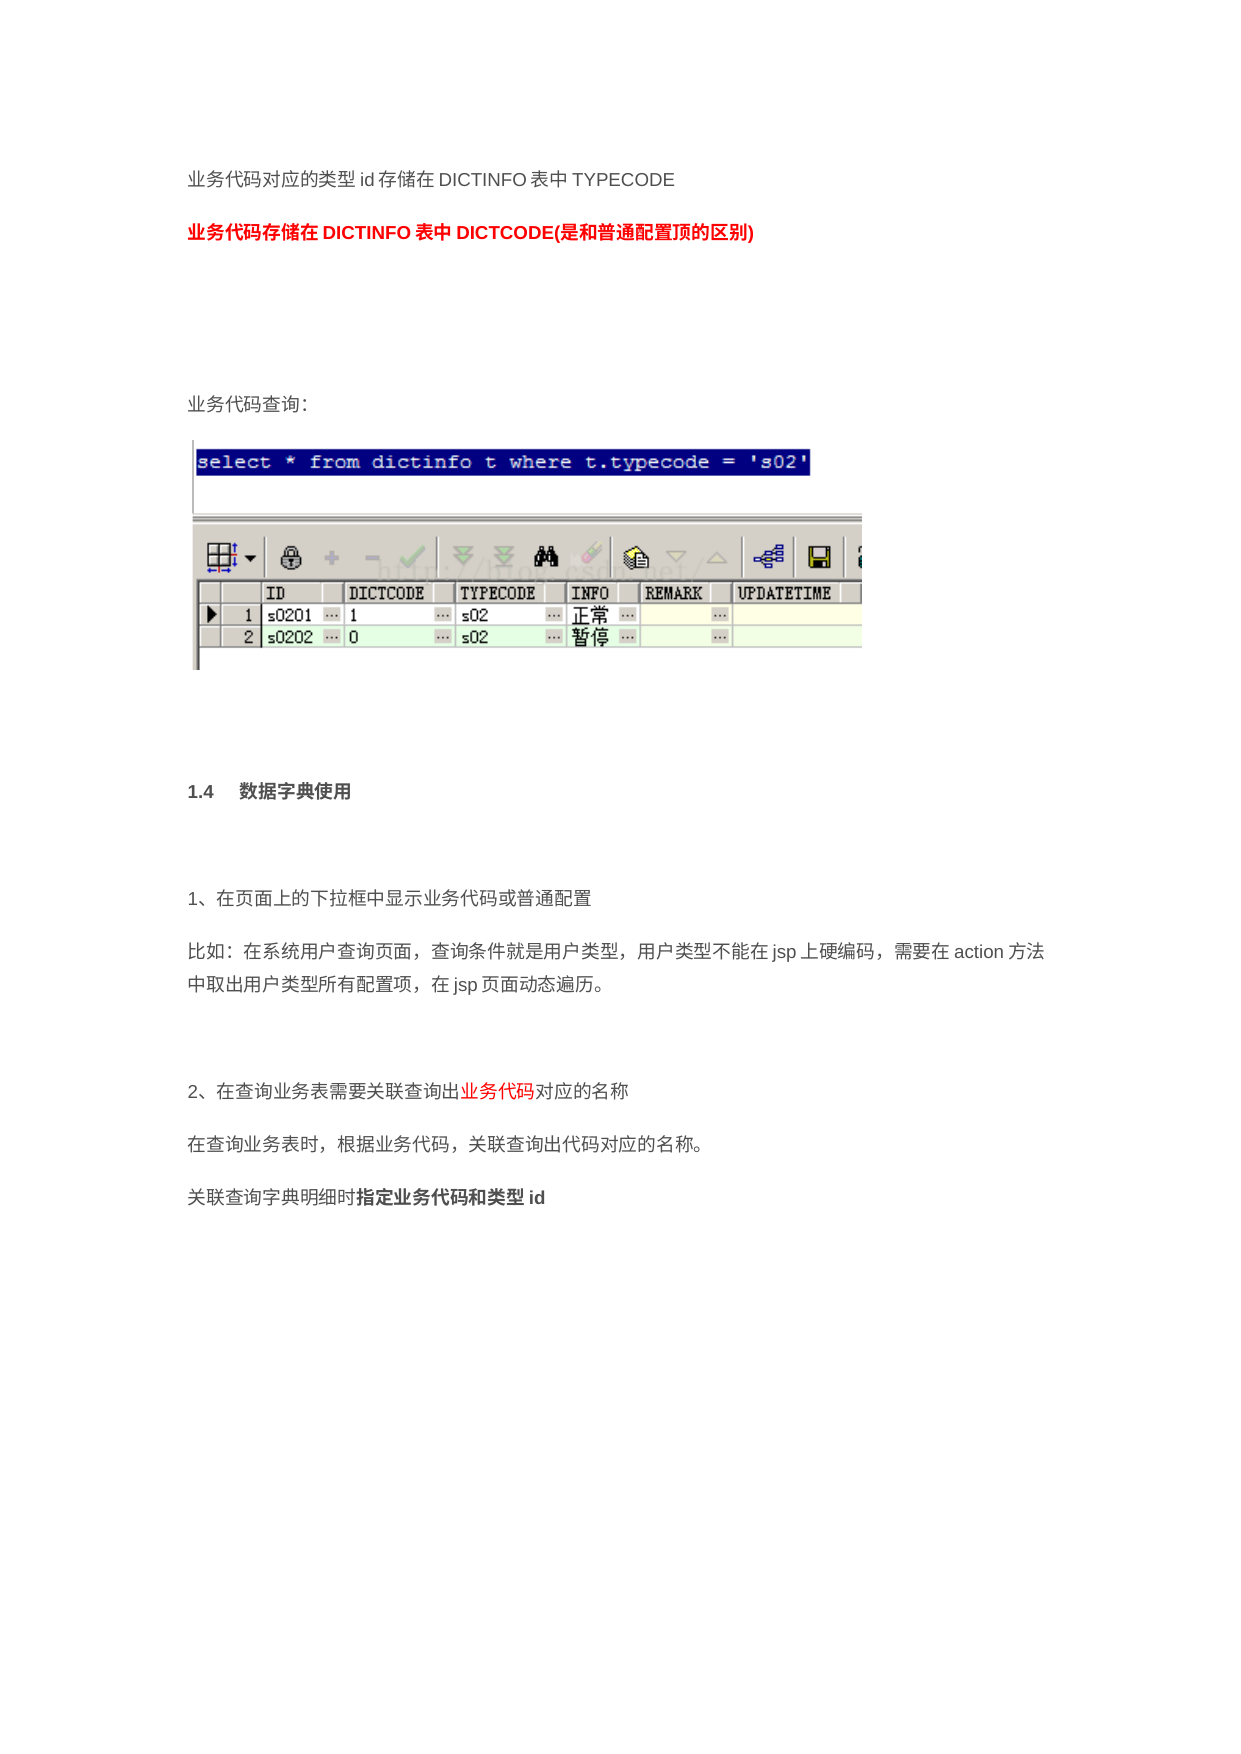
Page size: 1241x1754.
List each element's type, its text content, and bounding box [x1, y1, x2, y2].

text 比如：在系统用户查询页面，查询条件就是用户类型，用户类型不能在jsp上硬编码，需要在action方法中取出用户类型所有配置项，在jsp页面动态遍历。 [187, 934, 1053, 999]
text 2、在查询业务表需要关联查询出业务代码对应的名称 [187, 1074, 1053, 1106]
text 在查询业务表时，根据业务代码，关联查询出代码对应的名称。 [187, 1127, 1053, 1159]
text 业务代码对应的类型id存储在DICTINFO表中TYPECODE [187, 162, 1053, 194]
text 关联查询字典明细时指定业务代码和类型id [187, 1180, 1053, 1213]
text 业务代码存储在DICTINFO表中DICTCODE(是和普通配置顶的区别) [187, 215, 1053, 248]
text 业务代码查询： [187, 387, 1053, 419]
subtitle 1.4 数据字典使用 [187, 774, 1053, 807]
text 1、在页面上的下拉框中显示业务代码或普通配置 [187, 881, 1053, 914]
picture [192, 440, 862, 670]
